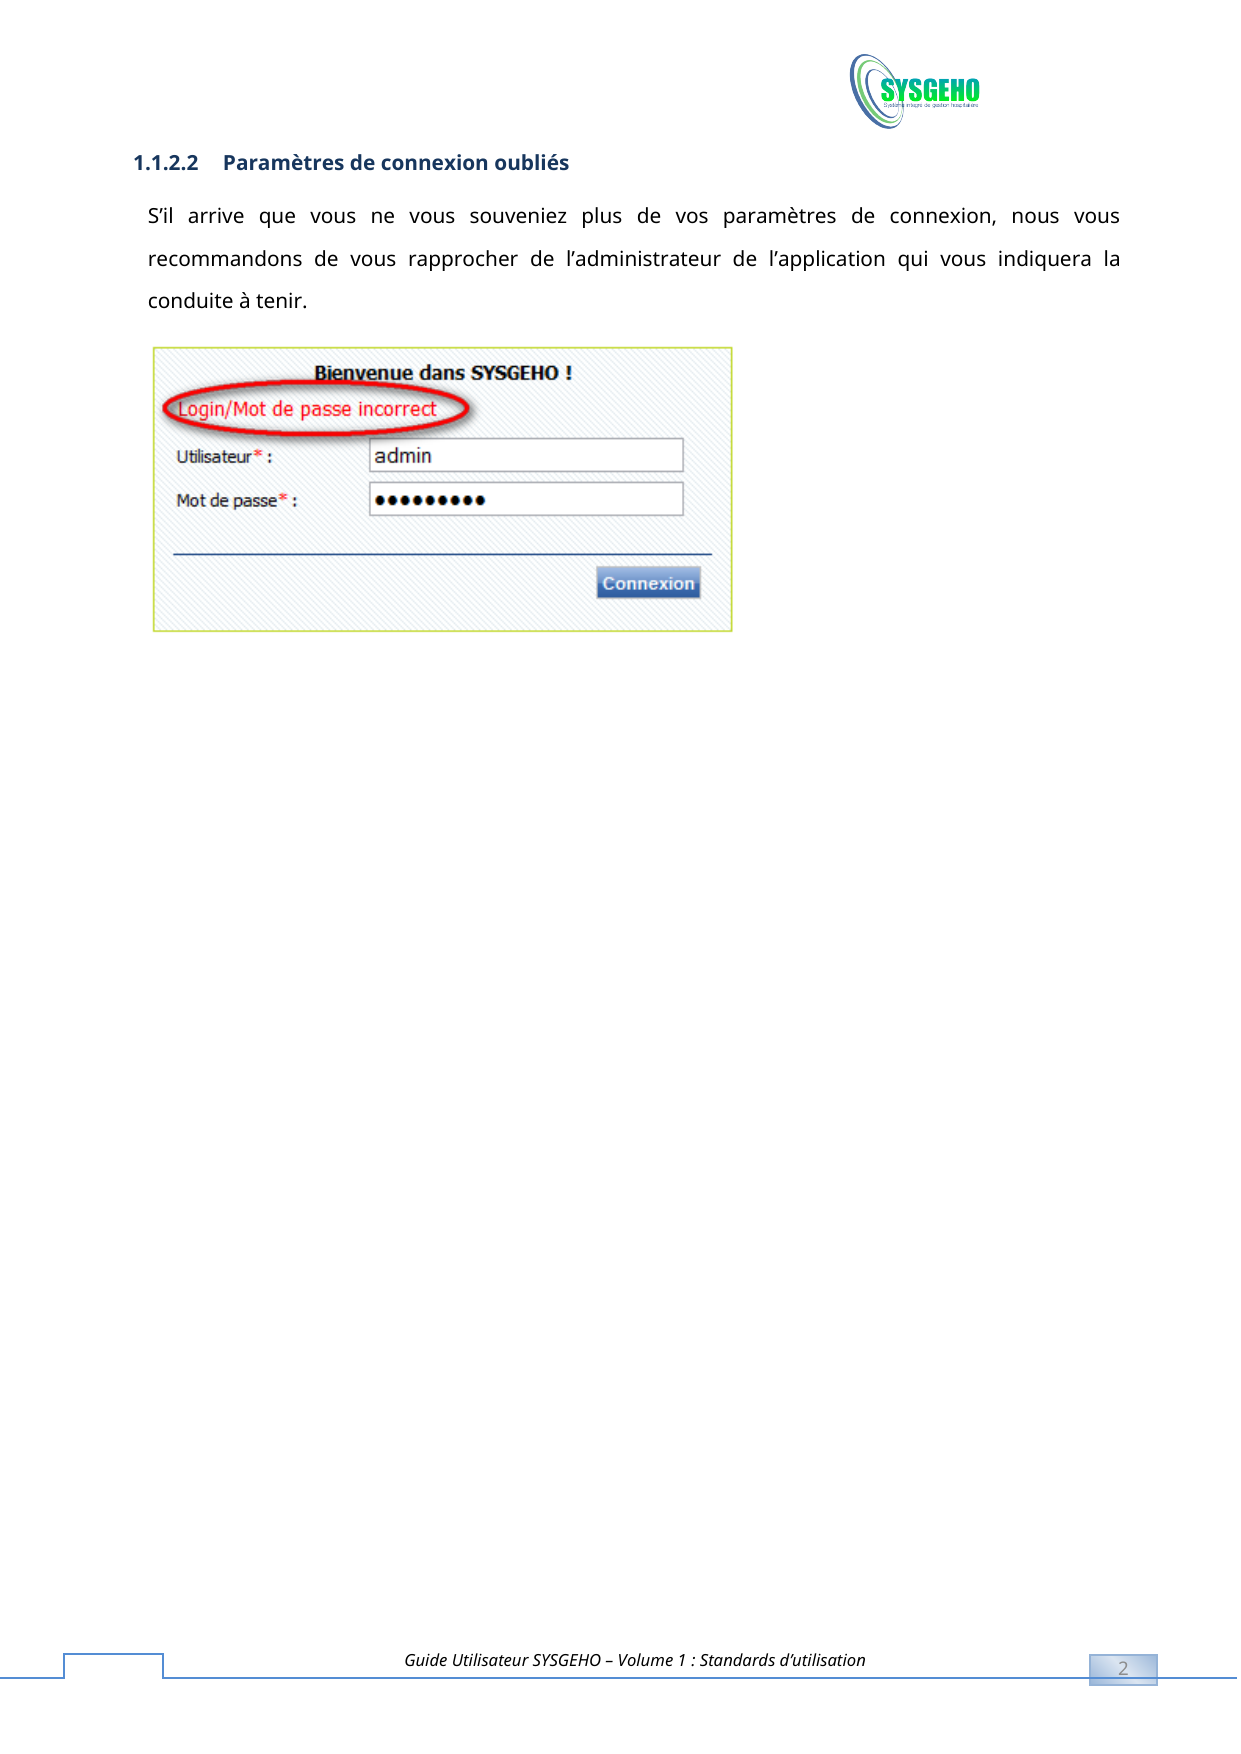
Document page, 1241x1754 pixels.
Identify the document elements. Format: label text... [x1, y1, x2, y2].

picture [147, 341, 739, 640]
text Paramètres de connexion oubliés [133, 148, 1122, 176]
text S’il arrive que vous ne vous souveniez plus de vos paramètres de connexion, nous vous recommandons de vous rapprocher de l’administrateur de l’application qui vous indiquera la conduite à tenir. [148, 201, 1122, 315]
picture [845, 37, 985, 138]
